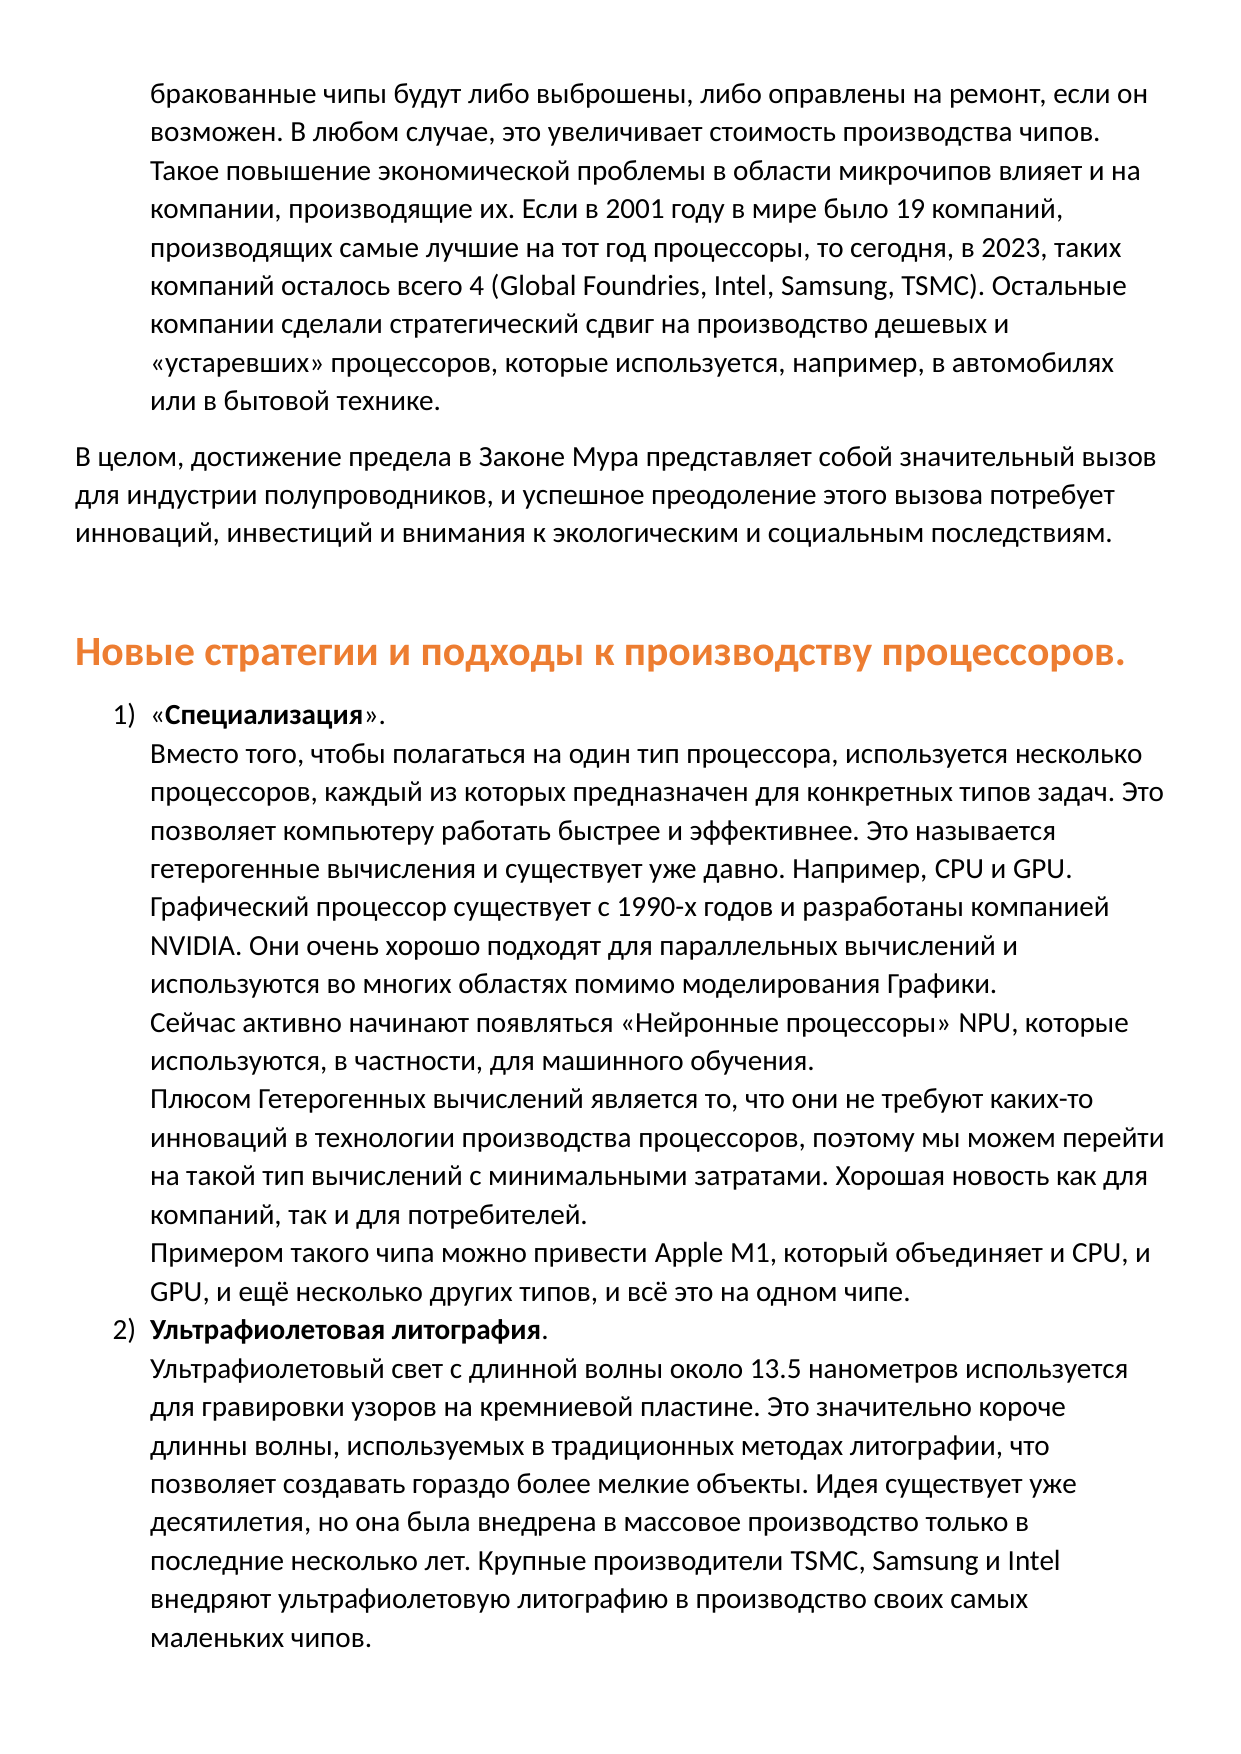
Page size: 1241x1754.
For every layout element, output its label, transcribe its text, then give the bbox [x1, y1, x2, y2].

text Новые стратегии и подходы к производству процессоров. [75, 625, 1165, 676]
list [112, 75, 1165, 418]
text В целом, достижение предела в Законе Мура представляет собой значительный вызов для индустрии полупроводников, и успешное преодоление этого вызова потребует инноваций, инвестиций и внимания к экологическим и социальным последствиям. [75, 438, 1165, 550]
list «Специализация». Вместо того, чтобы полагаться на один тип процессора, используется несколько процессоров, каждый из которых предназначен для конкретных типов задач. Это позволяет компьютеру работать быстрее и эффективнее. Это называется гетерогенные вычисления и существует уже давно. Например, CPU и GPU. Графический процессор существует с 1990-х годов и разработаны компанией NVIDIA. Они очень хорошо подходят для параллельных вычислений и используются во многих областях помимо моделирования Графики. Сейчас активно начинают появляться «Нейронные процессоры» NPU, которые используются, в частности, для машинного обучения. Плюсом Гетерогенных вычислений является то, что они не требуют каких-то инноваций в технологии производства процессоров, поэтому мы можем перейти на такой тип вычислений с минимальными затратами. Хорошая новость как для компаний, так и для потребителей. Примером такого чипа можно привести Apple M1, который объединяет и CPU, и GPU, и ещё несколько других типов, и всё это на одном чипе. [112, 696, 1165, 1308]
